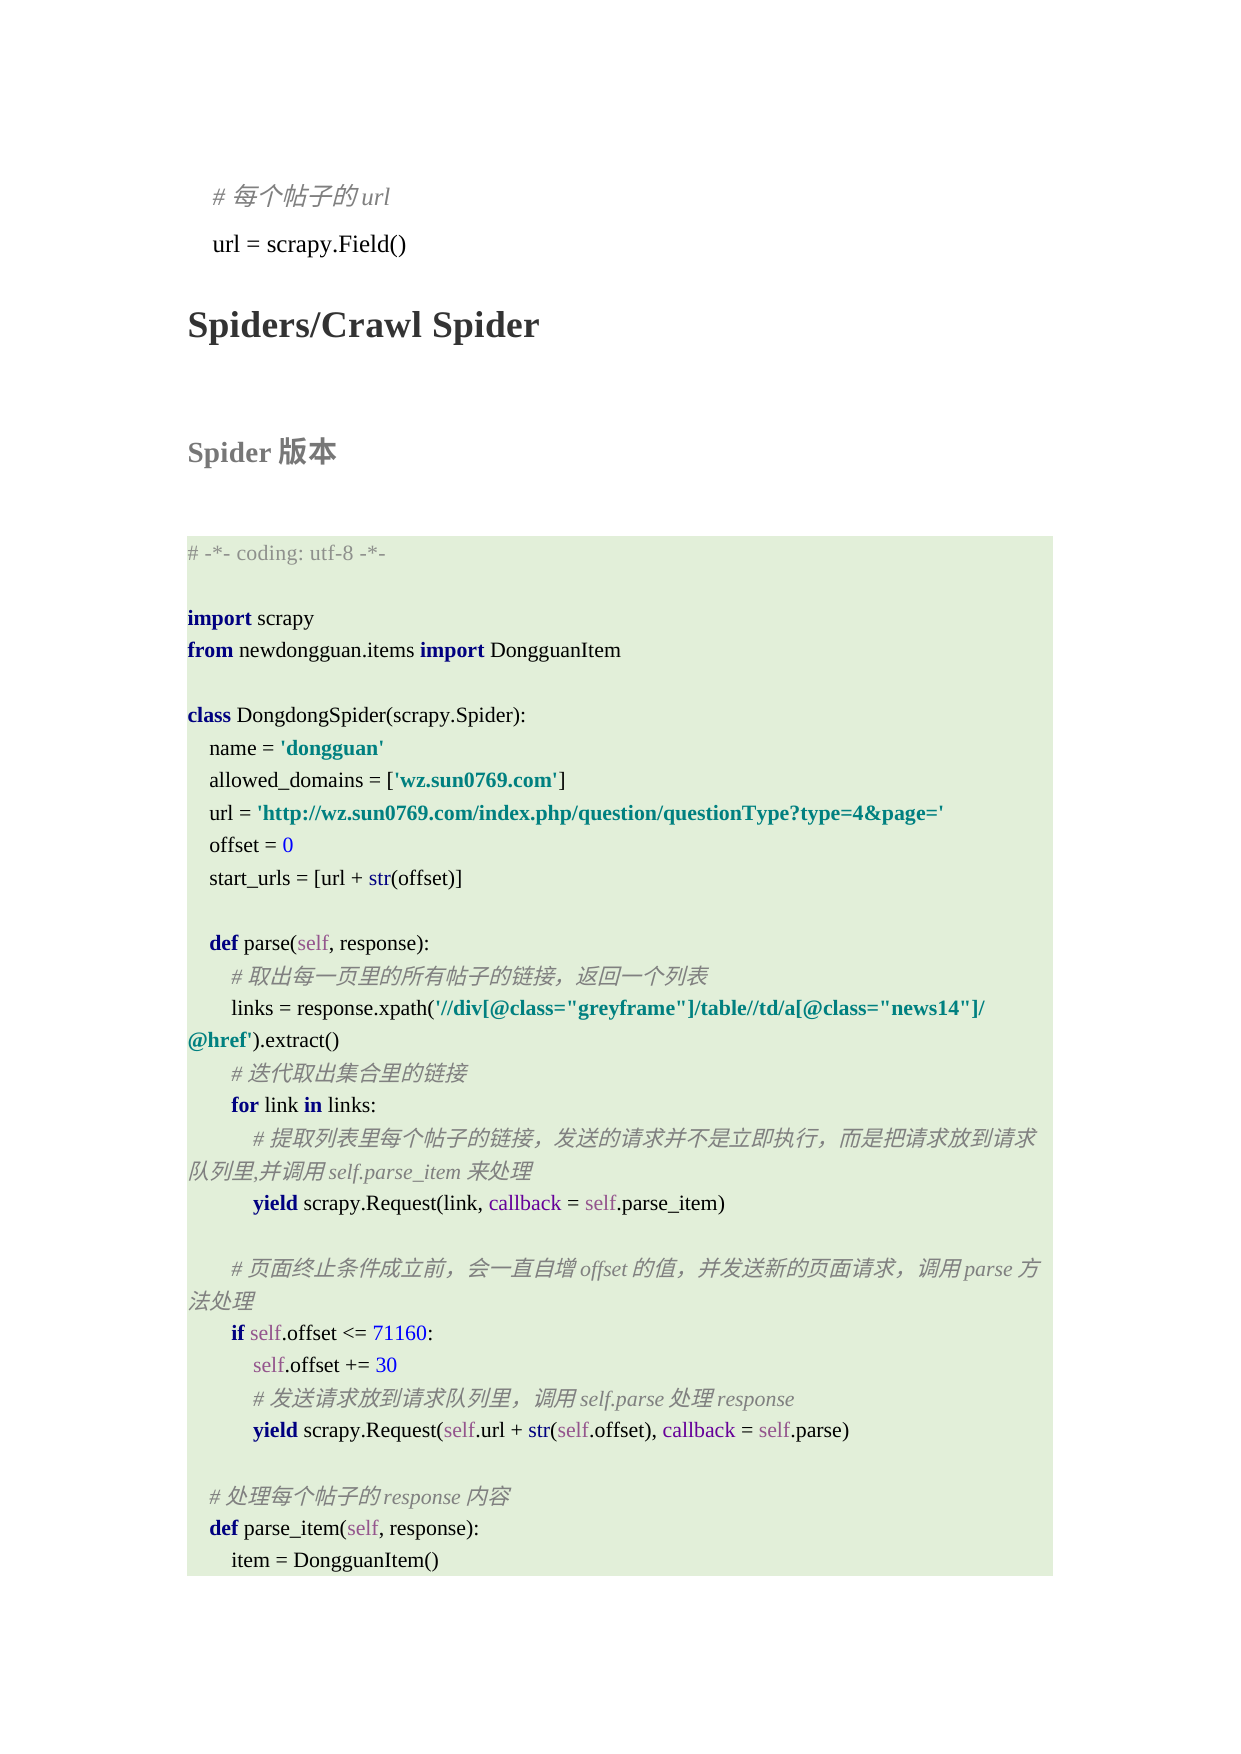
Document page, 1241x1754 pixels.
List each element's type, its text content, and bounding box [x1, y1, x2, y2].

text url = 'http://wz.sun0769.com/index.php/question/questionType?type=4&page=' [187, 796, 1053, 828]
text item = DongguanItem() [187, 1543, 1053, 1576]
text url = scrapy.Field() [187, 227, 1053, 259]
text # -*- coding: utf-8 -*- [187, 536, 1053, 568]
text # 发送请求放到请求队列里，调用self.parse处理response [187, 1381, 1053, 1413]
text # 提取列表里每个帖子的链接，发送的请求并不是立即执行，而是把请求放到请求队列里,并调用self.parse_item来处理 [187, 1121, 1053, 1186]
text # 每个帖子的url [187, 162, 1053, 227]
text # 取出每一页里的所有帖子的链接，返回一个列表 [187, 958, 1053, 991]
text def parse_item(self, response): [187, 1511, 1053, 1543]
text self.offset += 30 [187, 1348, 1053, 1381]
subtitle Spider 版本 [187, 417, 1053, 482]
text for link in links: [187, 1088, 1053, 1121]
text # 页面终止条件成立前，会一直自增offset的值，并发送新的页面请求，调用parse方法处理 [187, 1251, 1053, 1316]
text allowed_domains = ['wz.sun0769.com'] [187, 763, 1053, 796]
text # 处理每个帖子的response内容 [187, 1478, 1053, 1511]
text offset = 0 [187, 828, 1053, 861]
text name = 'dongguan' [187, 731, 1053, 763]
text yield scrapy.Request(link, callback = self.parse_item) [187, 1186, 1053, 1218]
text start_urls = [url + str(offset)] [187, 861, 1053, 893]
text def parse(self, response): [187, 926, 1053, 958]
text # 迭代取出集合里的链接 [187, 1056, 1053, 1088]
text class DongdongSpider(scrapy.Spider): [187, 698, 1053, 731]
text from newdongguan.items import DongguanItem [187, 633, 1053, 666]
subtitle Spiders/Crawl Spider [187, 291, 1053, 356]
text if self.offset <= 71160: [187, 1316, 1053, 1348]
text yield scrapy.Request(self.url + str(self.offset), callback = self.parse) [187, 1413, 1053, 1446]
text import scrapy [187, 601, 1053, 633]
text links = response.xpath('//div[@class="greyframe"]/table//td/a[@class="news14"]/@href').extract() [187, 991, 1053, 1056]
